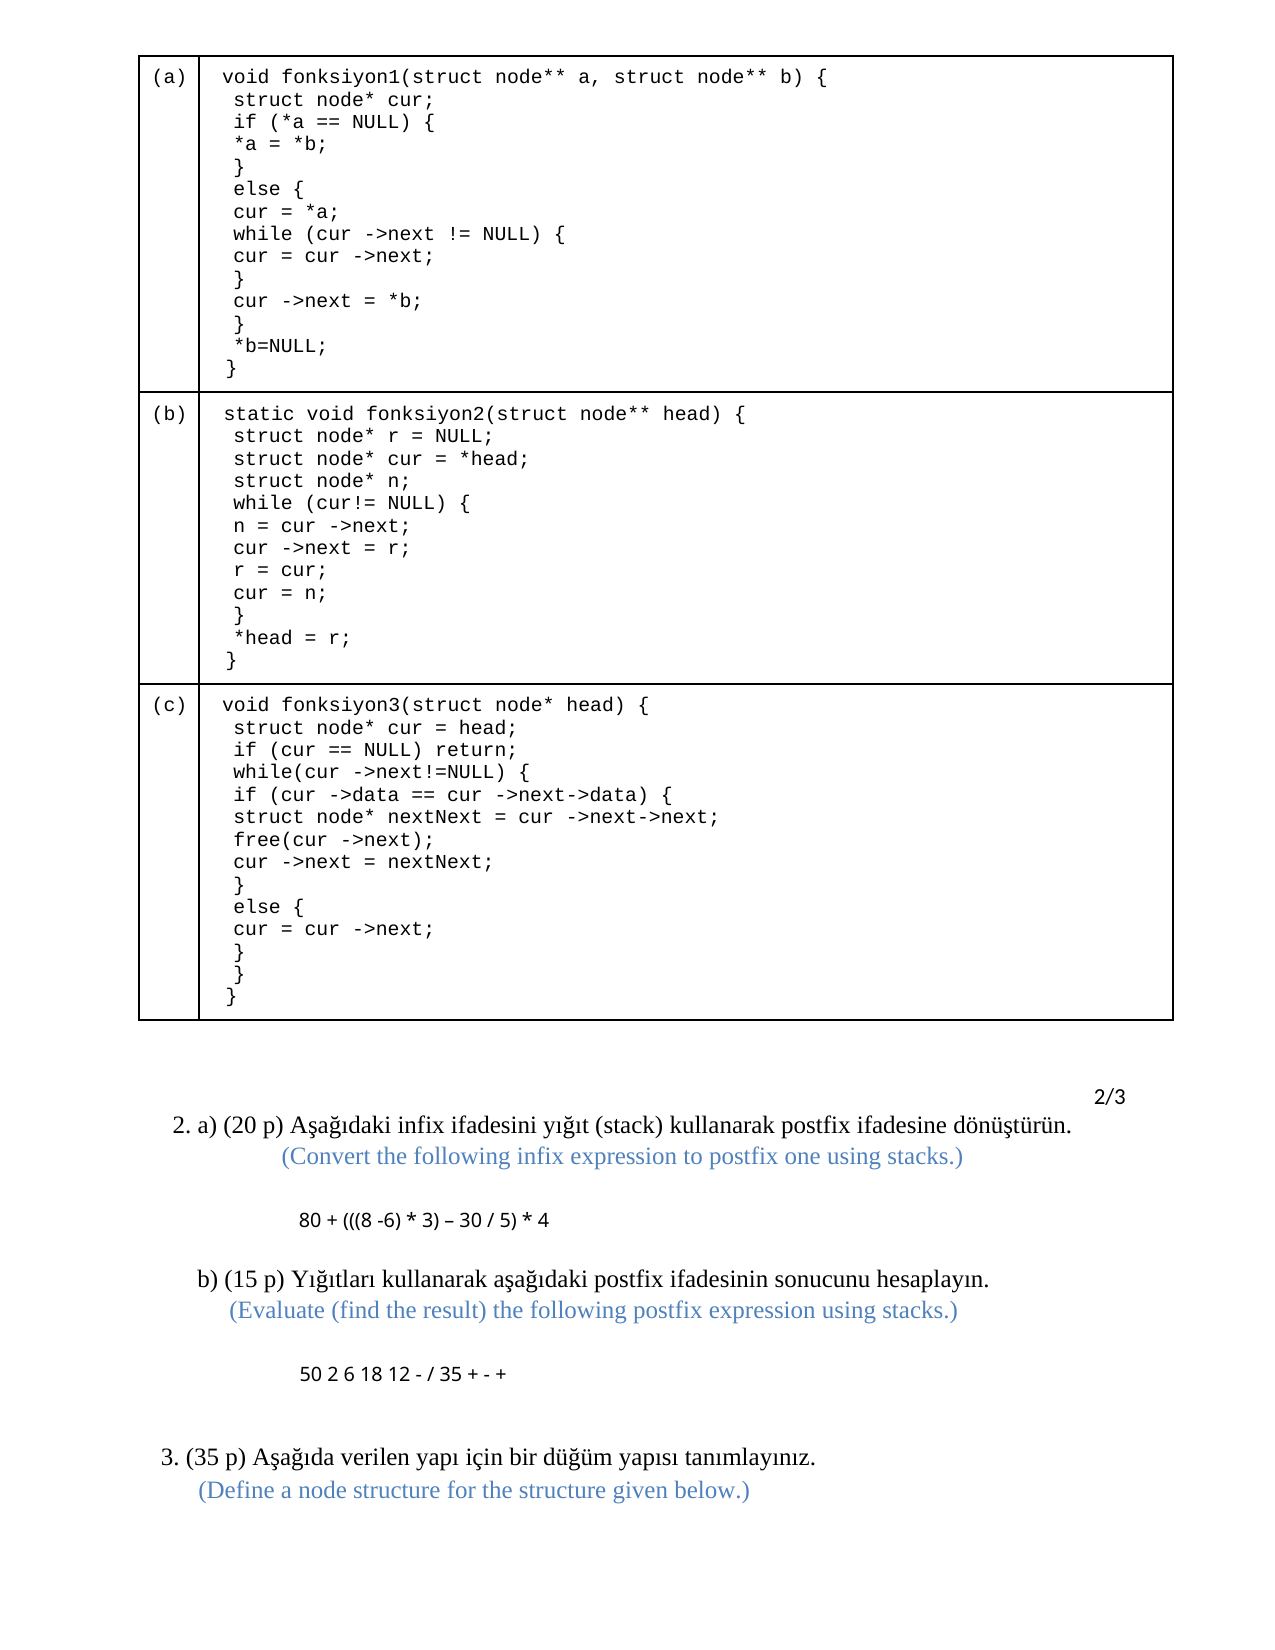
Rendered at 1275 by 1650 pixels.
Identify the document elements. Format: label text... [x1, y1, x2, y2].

table_header void fonksiyon1(struct node** a, struct node** b) { struct node* cur; if (*a == NULL) { *a = *b; } else { cur = *a; while (cur ->next != NULL) { cur = cur ->next; } cur ->next = *b; } *b=NULL; } [200, 57, 1172, 391]
table_cell static void fonksiyon2(struct node** head) { struct node* r = NULL; struct node* cur = *head; struct node* n; while (cur!= NULL) { n = cur ->next; cur ->next = r; r = cur; cur = n; } *head = r; } [200, 393, 1172, 683]
text b) (15 p) Yığıtları kullanarak aşağıdaki postfix ifadesinin sonucunu hesaplayın. (Evaluate (find the result) the following postfix expression using stacks.) [197, 1264, 990, 1324]
text 3. (35 p) Aşağıda verilen yapı için bir düğüm yapısı tanımlayınız. [161, 1442, 1172, 1471]
text 80 + (((8 -6) * 3) – 30 / 5) * 4 [299, 1206, 1172, 1233]
text 2. a) (20 p) Aşağıdaki infix ifadesini yığıt (stack) kullanarak postfix ifadesine dönüştürün. (Convert the following infix expression to postfix one using stacks.) [160, 1110, 1084, 1170]
table_cell (c) [140, 685, 198, 1019]
table_header (a) [140, 57, 198, 391]
text 2/3 [138, 1082, 1126, 1110]
table_cell void fonksiyon3(struct node* head) { struct node* cur = head; if (cur == NULL) return; while(cur ->next!=NULL) { if (cur ->data == cur ->next->data) { struct node* nextNext = cur ->next->next; free(cur ->next); cur ->next = nextNext; } else { cur = cur ->next; } } } [200, 685, 1172, 1019]
text (Define a node structure for the structure given below.) [198, 1475, 1172, 1504]
table_cell (b) [140, 393, 198, 683]
text 50 2 6 18 12 - / 35 + - + [299, 1360, 1172, 1387]
